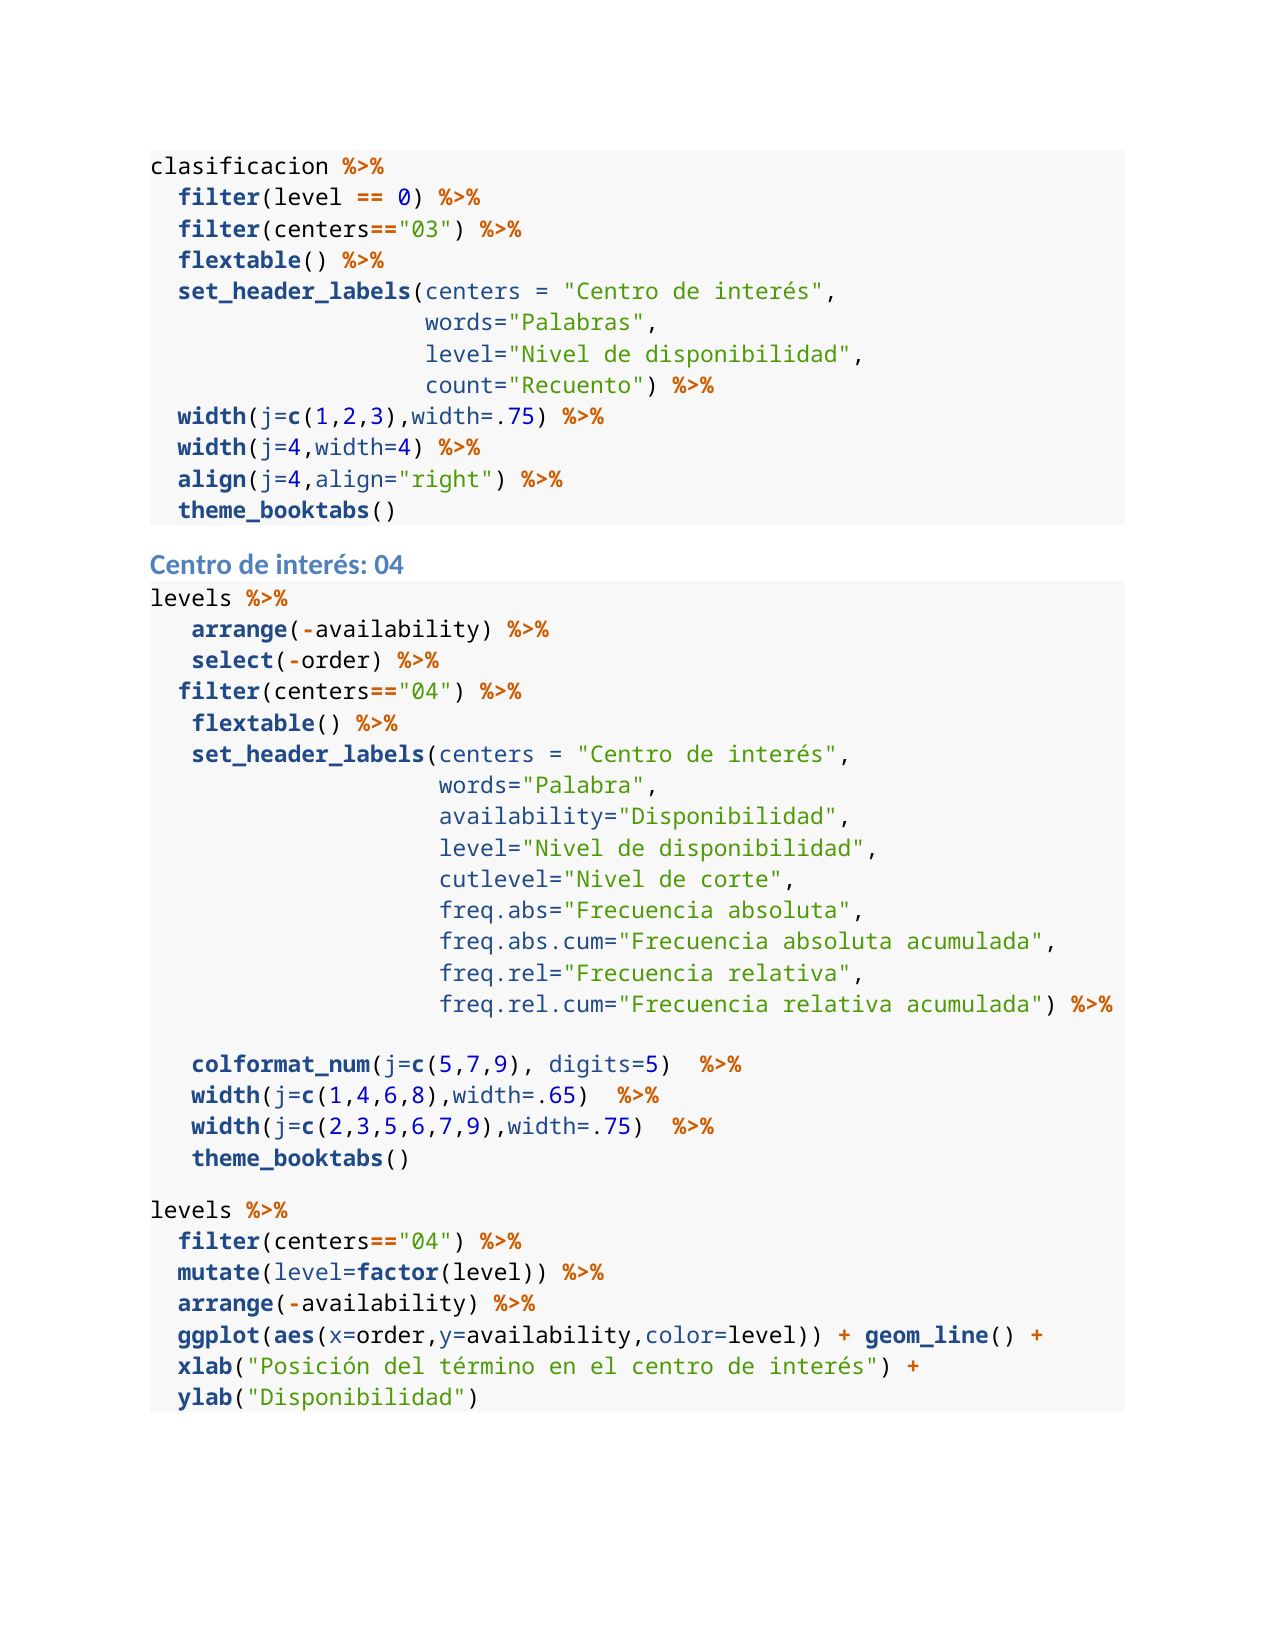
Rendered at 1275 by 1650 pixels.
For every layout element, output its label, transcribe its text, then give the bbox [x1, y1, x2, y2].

text levels %>% arrange(-availability) %>% select(-order) %>% filter(centers=="04") %>% flextable() %>% set_header_labels(centers = "Centro de interés", words="Palabra", availability="Disponibilidad", level="Nivel de disponibilidad", cutlevel="Nivel de corte", freq.abs="Frecuencia absoluta", freq.abs.cum="Frecuencia absoluta acumulada", freq.rel="Frecuencia relativa", freq.rel.cum="Frecuencia relativa acumulada") %>% colformat_num(j=c(5,7,9), digits=5) %>% width(j=c(1,4,6,8),width=.65) %>% width(j=c(2,3,5,6,7,9),width=.75) %>% theme_booktabs() [150, 581, 1125, 1173]
subtitle Centro de interés: 04 [150, 546, 1125, 581]
text clasificacion %>% filter(level == 0) %>% filter(centers=="03") %>% flextable() %>% set_header_labels(centers = "Centro de interés", words="Palabras", level="Nivel de disponibilidad", count="Recuento") %>% width(j=c(1,2,3),width=.75) %>% width(j=4,width=4) %>% align(j=4,align="right") %>% theme_booktabs() [150, 150, 1125, 525]
text levels %>% filter(centers=="04") %>% mutate(level=factor(level)) %>% arrange(-availability) %>% ggplot(aes(x=order,y=availability,color=level)) + geom_line() + xlab("Posición del término en el centro de interés") + ylab("Disponibilidad") [150, 1193, 1125, 1412]
